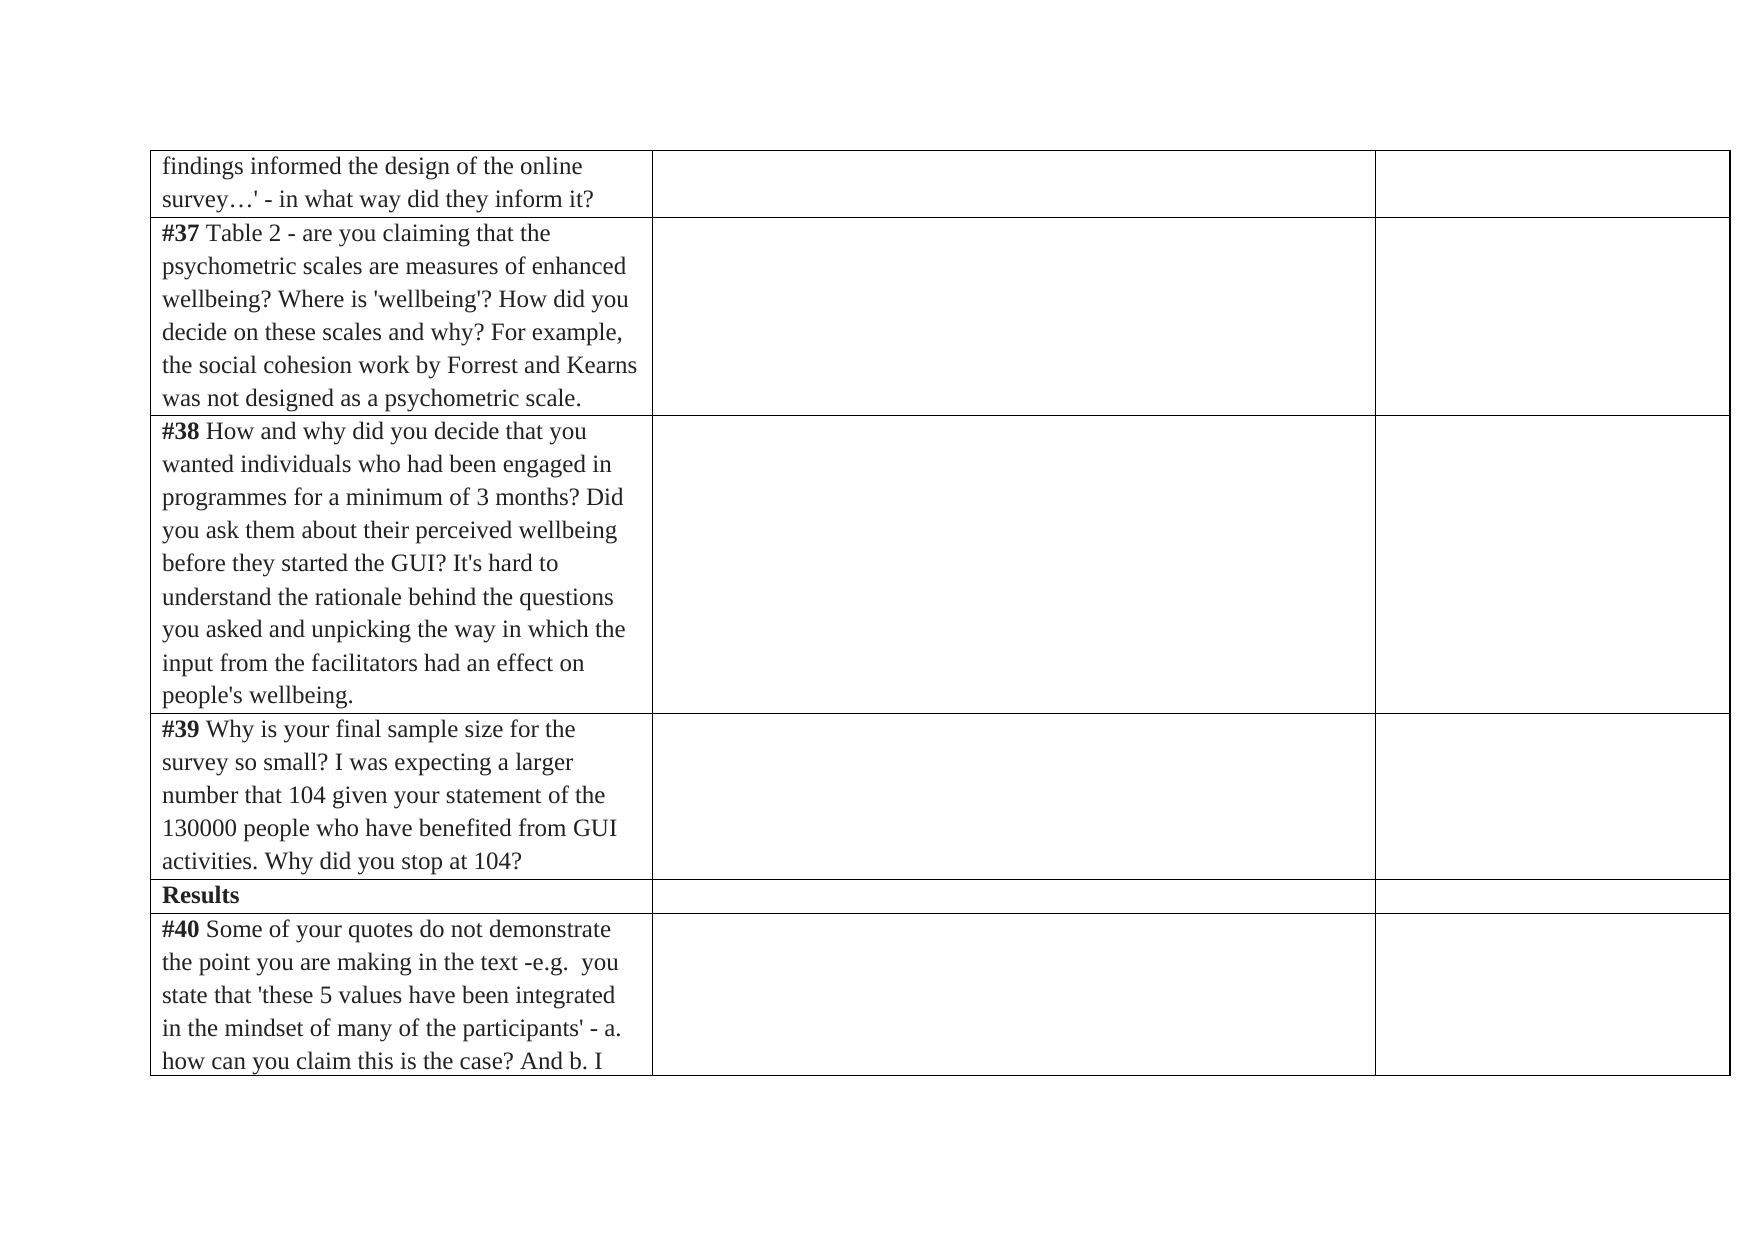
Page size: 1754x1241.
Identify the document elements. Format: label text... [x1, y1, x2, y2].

table_cell [1376, 714, 1729, 879]
table_cell [653, 218, 1375, 415]
table_cell [653, 416, 1375, 713]
table_cell #38 How and why did you decide that you wanted individuals who had been engaged in programmes for a minimum of 3 months? Did you ask them about their perceived wellbeing before they started the GUI? It's hard to understand the rationale behind the questions you asked and unpicking the way in which the input from the facilitators had an effect on people's wellbeing. [151, 416, 652, 713]
table_cell [653, 880, 1375, 913]
table_cell [1376, 218, 1729, 415]
table_cell #39 Why is your final sample size for the survey so small? I was expecting a larger number that 104 given your statement of the 130000 people who have benefited from GUI activities. Why did you stop at 104? [151, 714, 652, 879]
table_cell [1376, 416, 1729, 713]
table_cell Results [151, 880, 652, 913]
table_cell [1376, 151, 1729, 217]
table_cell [151, 151, 652, 217]
table_cell [1376, 914, 1729, 1075]
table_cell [151, 914, 652, 1075]
table_cell [1376, 880, 1729, 913]
table_cell #37 Table 2 - are you claiming that the psychometric scales are measures of enhanced wellbeing? Where is 'wellbeing'? How did you decide on these scales and why? For example, the social cohesion work by Forrest and Kearns was not designed as a psychometric scale. [151, 218, 652, 415]
table_cell [653, 714, 1375, 879]
table_cell [653, 914, 1375, 1075]
table_cell [653, 151, 1375, 217]
